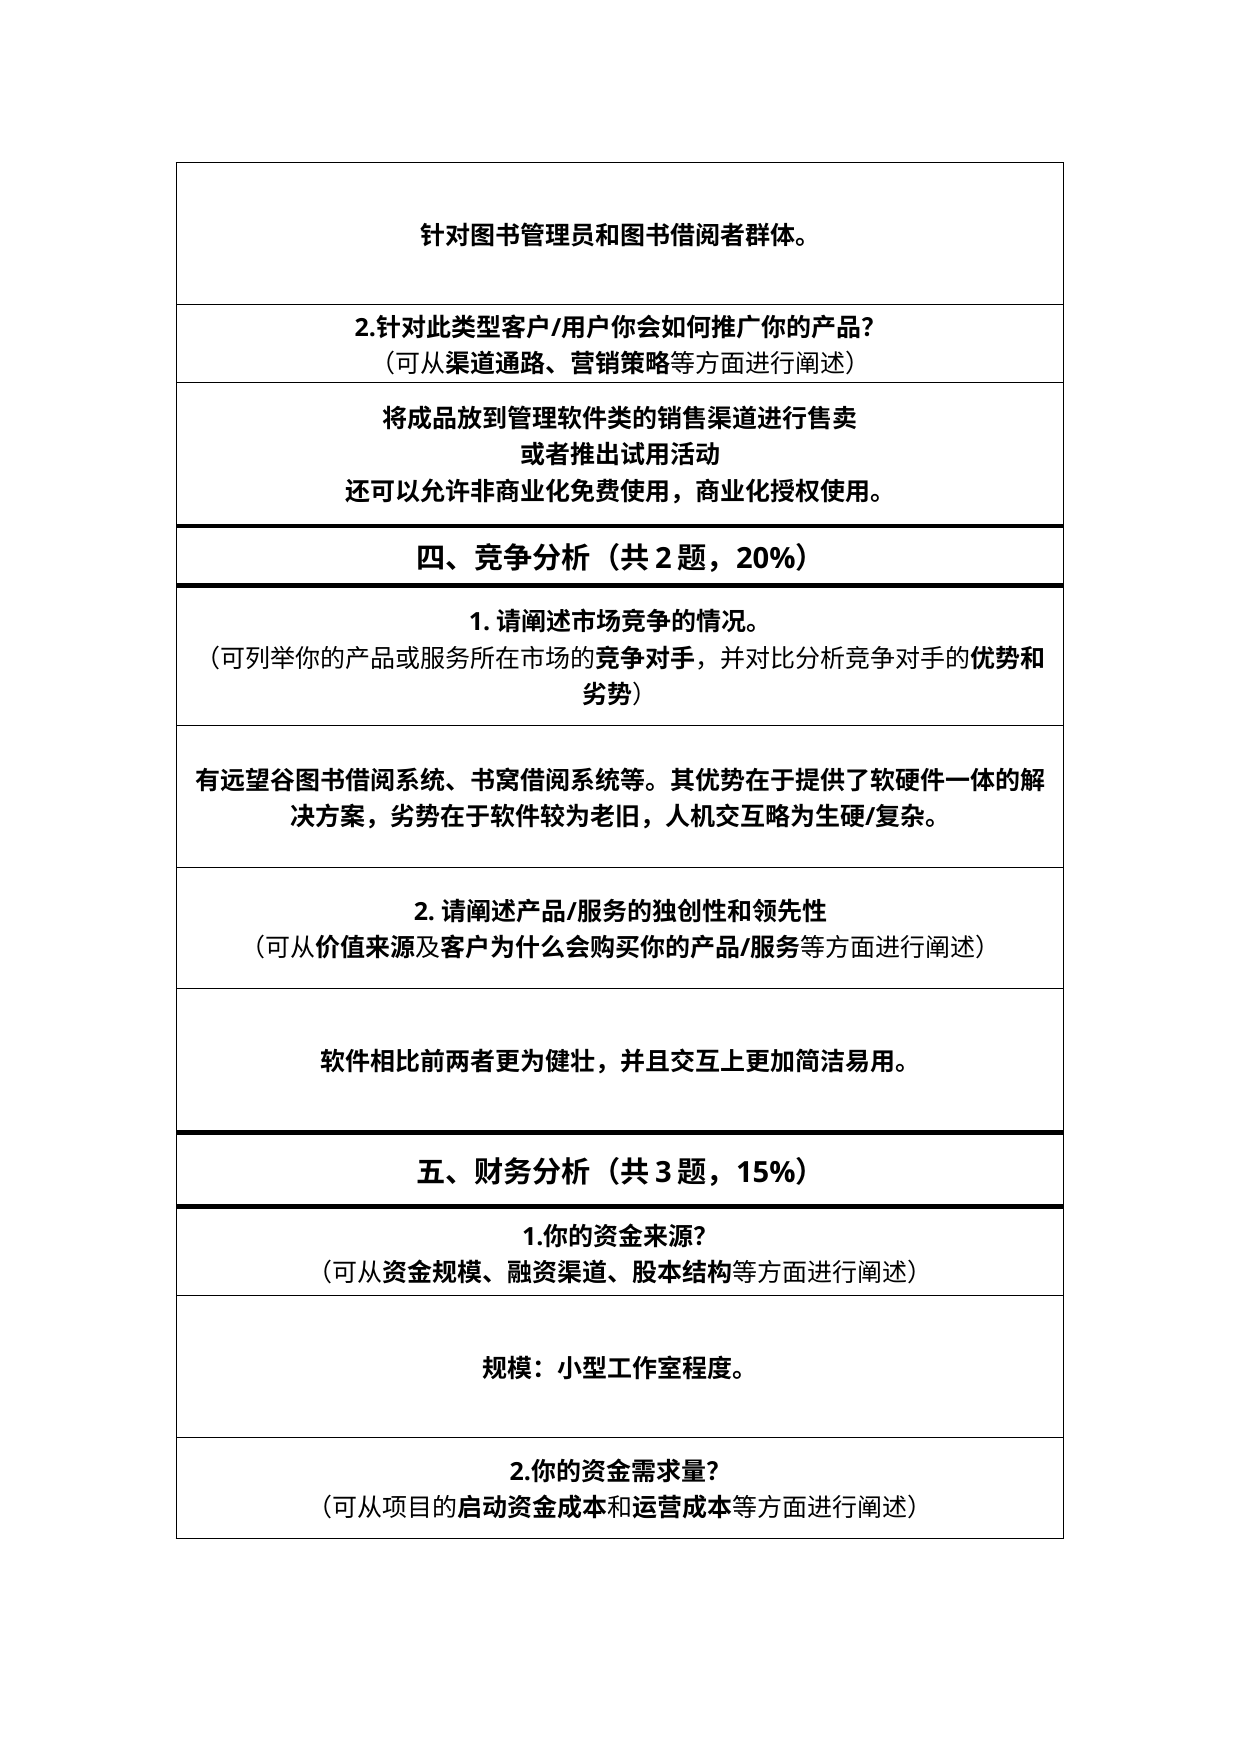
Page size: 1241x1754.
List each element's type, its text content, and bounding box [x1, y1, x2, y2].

table_cell 有远望谷图书借阅系统、书窝借阅系统等。其优势在于提供了软硬件一体的解决方案，劣势在于软件较为老旧，人机交互略为生硬/复杂。 [177, 726, 1063, 867]
table_cell 1. 请阐述市场竞争的情况。 （可列举你的产品或服务所在市场的竞争对手，并对比分析竞争对手的优势和劣势） [177, 588, 1063, 725]
table_cell 将成品放到管理软件类的销售渠道进行售卖 或者推出试用活动 还可以允许非商业化免费使用，商业化授权使用。 [177, 383, 1063, 523]
table_cell 2. 请阐述产品/服务的独创性和领先性 （可从价值来源及客户为什么会购买你的产品/服务等方面进行阐述） [177, 868, 1063, 988]
table_cell 五、财务分析（共3题，15%） [177, 1135, 1063, 1204]
table_cell 规模：小型工作室程度。 [177, 1296, 1063, 1437]
table_cell 2.你的资金需求量？ （可从项目的启动资金成本和运营成本等方面进行阐述） [177, 1438, 1063, 1537]
table_cell 1.你的资金来源？ （可从资金规模、融资渠道、股本结构等方面进行阐述） [177, 1209, 1063, 1295]
table_cell 2.针对此类型客户/用户你会如何推广你的产品？ （可从渠道通路、营销策略等方面进行阐述） [177, 305, 1063, 382]
table_cell 四、竞争分析（共2题，20%） [177, 528, 1063, 583]
table_cell 针对图书管理员和图书借阅者群体。 [177, 163, 1063, 304]
table_cell 软件相比前两者更为健壮，并且交互上更加简洁易用。 [177, 989, 1063, 1130]
